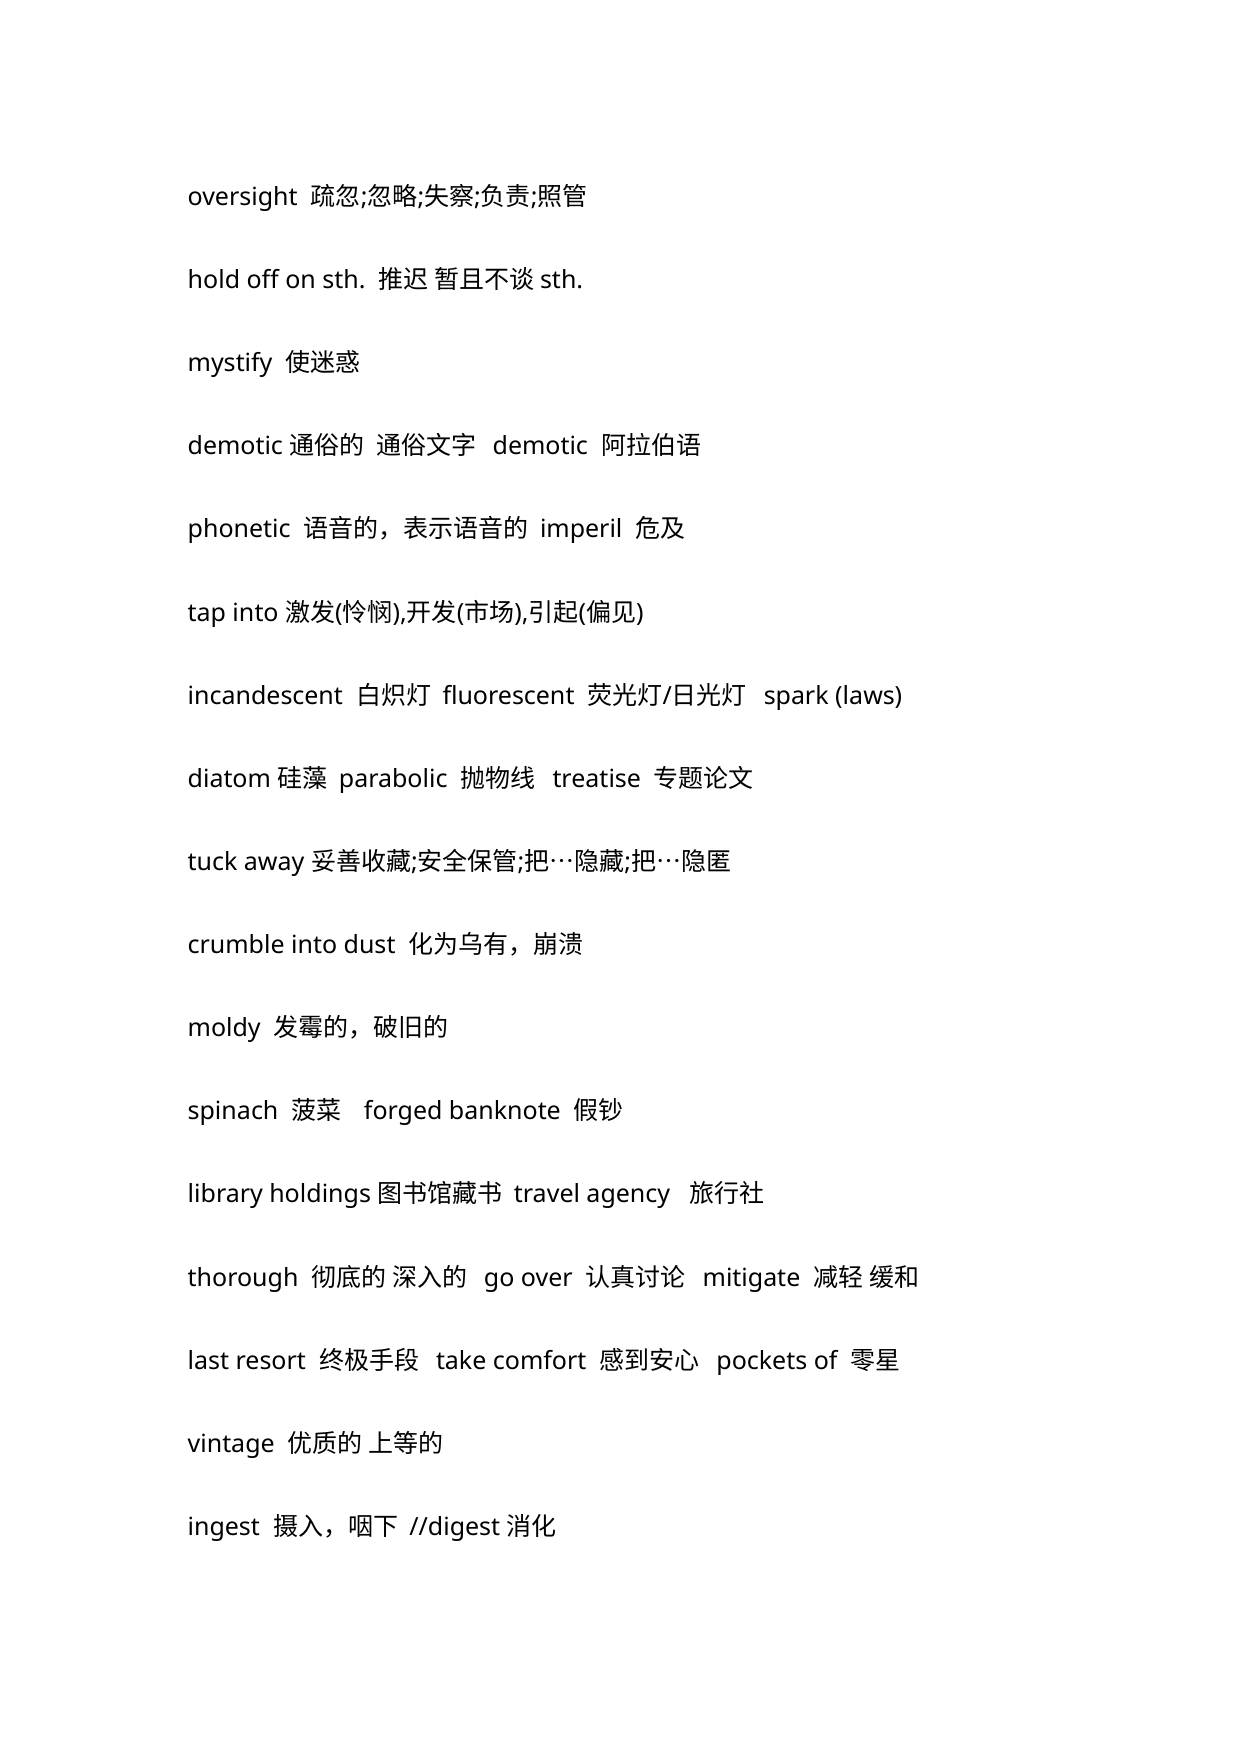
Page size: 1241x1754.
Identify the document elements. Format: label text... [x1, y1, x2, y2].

text tuck away 妥善收藏;安全保管;把…隐藏;把…隐匿 [187, 827, 1053, 892]
text demotic 通俗的 通俗文字 demotic 阿拉伯语 [187, 411, 1053, 476]
text ingest 摄入，咽下 //digest 消化 [187, 1492, 1053, 1557]
text moldy 发霉的，破旧的 [187, 993, 1053, 1058]
text spinach 菠菜 forged banknote 假钞 [187, 1076, 1053, 1141]
text incandescent 白炽灯 fluorescent 荧光灯/日光灯 spark (laws) [187, 661, 1053, 726]
text phonetic 语音的，表示语音的 imperil 危及 [187, 494, 1053, 559]
text library holdings 图书馆藏书 travel agency 旅行社 [187, 1159, 1053, 1224]
text thorough 彻底的 深入的 go over 认真讨论 mitigate 减轻 缓和 [187, 1243, 1053, 1308]
text oversight 疏忽;忽略;失察;负责;照管 [187, 162, 1053, 227]
text last resort 终极手段 take comfort 感到安心 pockets of 零星 [187, 1326, 1053, 1391]
text diatom 硅藻 parabolic 抛物线 treatise 专题论文 [187, 744, 1053, 809]
text vintage 优质的 上等的 [187, 1409, 1053, 1474]
text crumble into dust 化为乌有，崩溃 [187, 910, 1053, 975]
text hold off on sth. 推迟 暂且不谈 sth. [187, 245, 1053, 310]
text tap into 激发(怜悯),开发(市场),引起(偏见) [187, 578, 1053, 643]
text mystify 使迷惑 [187, 328, 1053, 393]
